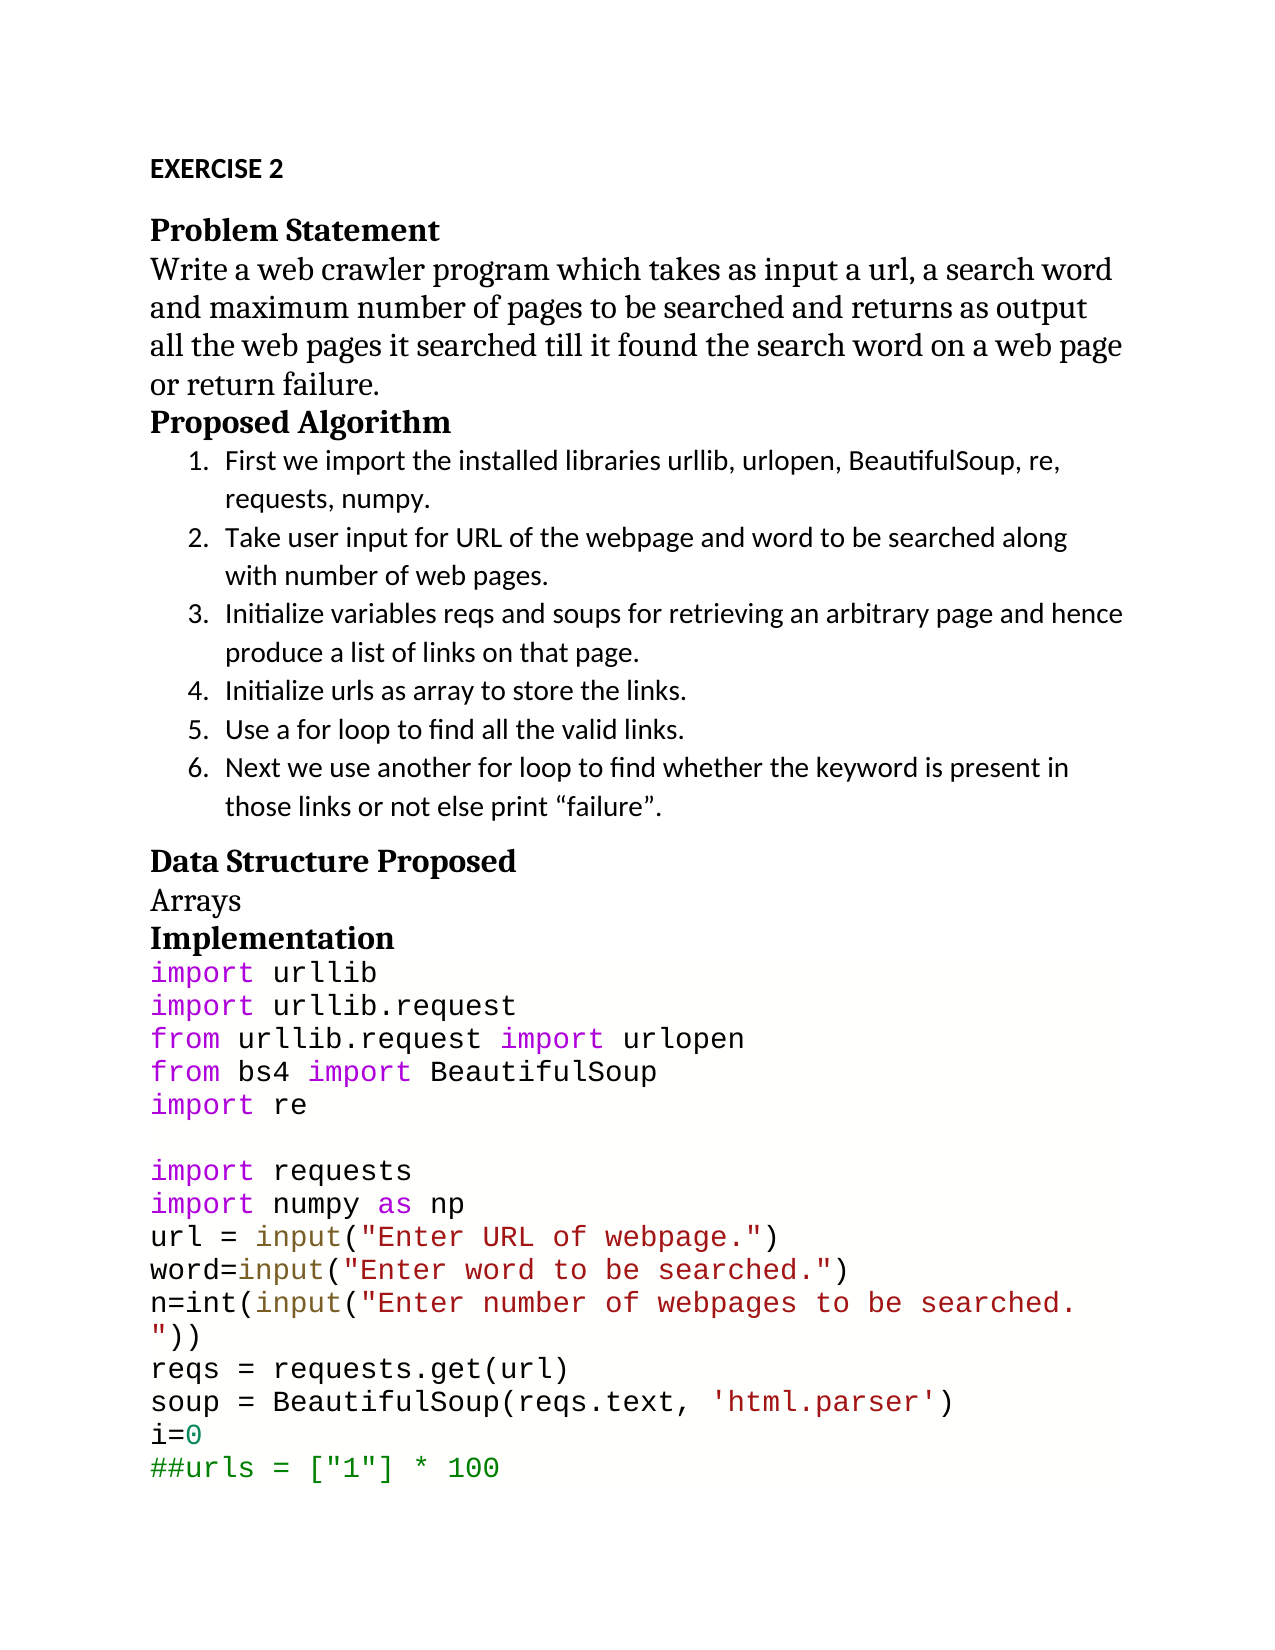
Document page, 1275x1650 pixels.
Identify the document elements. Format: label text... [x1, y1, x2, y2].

text import requests [150, 1156, 1125, 1189]
text import re [150, 1090, 1125, 1123]
text import urllib [150, 958, 1125, 991]
list Next we use another for loop to find whether the keyword is present in those links or not else print “failure”. [187, 749, 1125, 823]
list Initialize urls as array to store the links. [187, 672, 1125, 708]
text Problem Statement [150, 212, 1125, 250]
text from bs4 import BeautifulSoup [150, 1057, 1125, 1090]
text import numpy as np [150, 1189, 1125, 1222]
text i=0 [150, 1420, 1125, 1453]
text reqs = requests.get(url) [150, 1354, 1125, 1387]
text Proposed Algorithm [150, 403, 1125, 442]
list Initialize variables reqs and soups for retrieving an arbitrary page and hence produce a list of links on that page. [187, 596, 1125, 669]
text Data Structure Proposed [150, 843, 1125, 881]
text Arrays [150, 881, 1125, 919]
text EXERCISE 2 [150, 150, 1125, 186]
text Implementation [150, 919, 1125, 958]
text n=int(input("Enter number of webpages to be searched.")) [150, 1288, 1125, 1354]
text import urllib.request [150, 991, 1125, 1024]
list Take user input for URL of the webpage and word to be searched along with number of web pages. [187, 519, 1125, 593]
list First we import the installed libraries urllib, urlopen, BeautifulSoup, re, requests, numpy. [187, 442, 1125, 516]
text url = input("Enter URL of webpage.") [150, 1222, 1125, 1255]
text Write a web crawler program which takes as input a url, a search word and maximum number of pages to be searched and returns as output all the web pages it searched till it found the search word on a web page or return failure. [150, 250, 1125, 403]
text soup = BeautifulSoup(reqs.text, 'html.parser') [150, 1387, 1125, 1420]
text ##urls = ["1"] * 100 [150, 1453, 1125, 1486]
list Use a for loop to find all the valid links. [187, 711, 1125, 746]
text from urllib.request import urlopen [150, 1024, 1125, 1057]
text word=input("Enter word to be searched.") [150, 1255, 1125, 1288]
